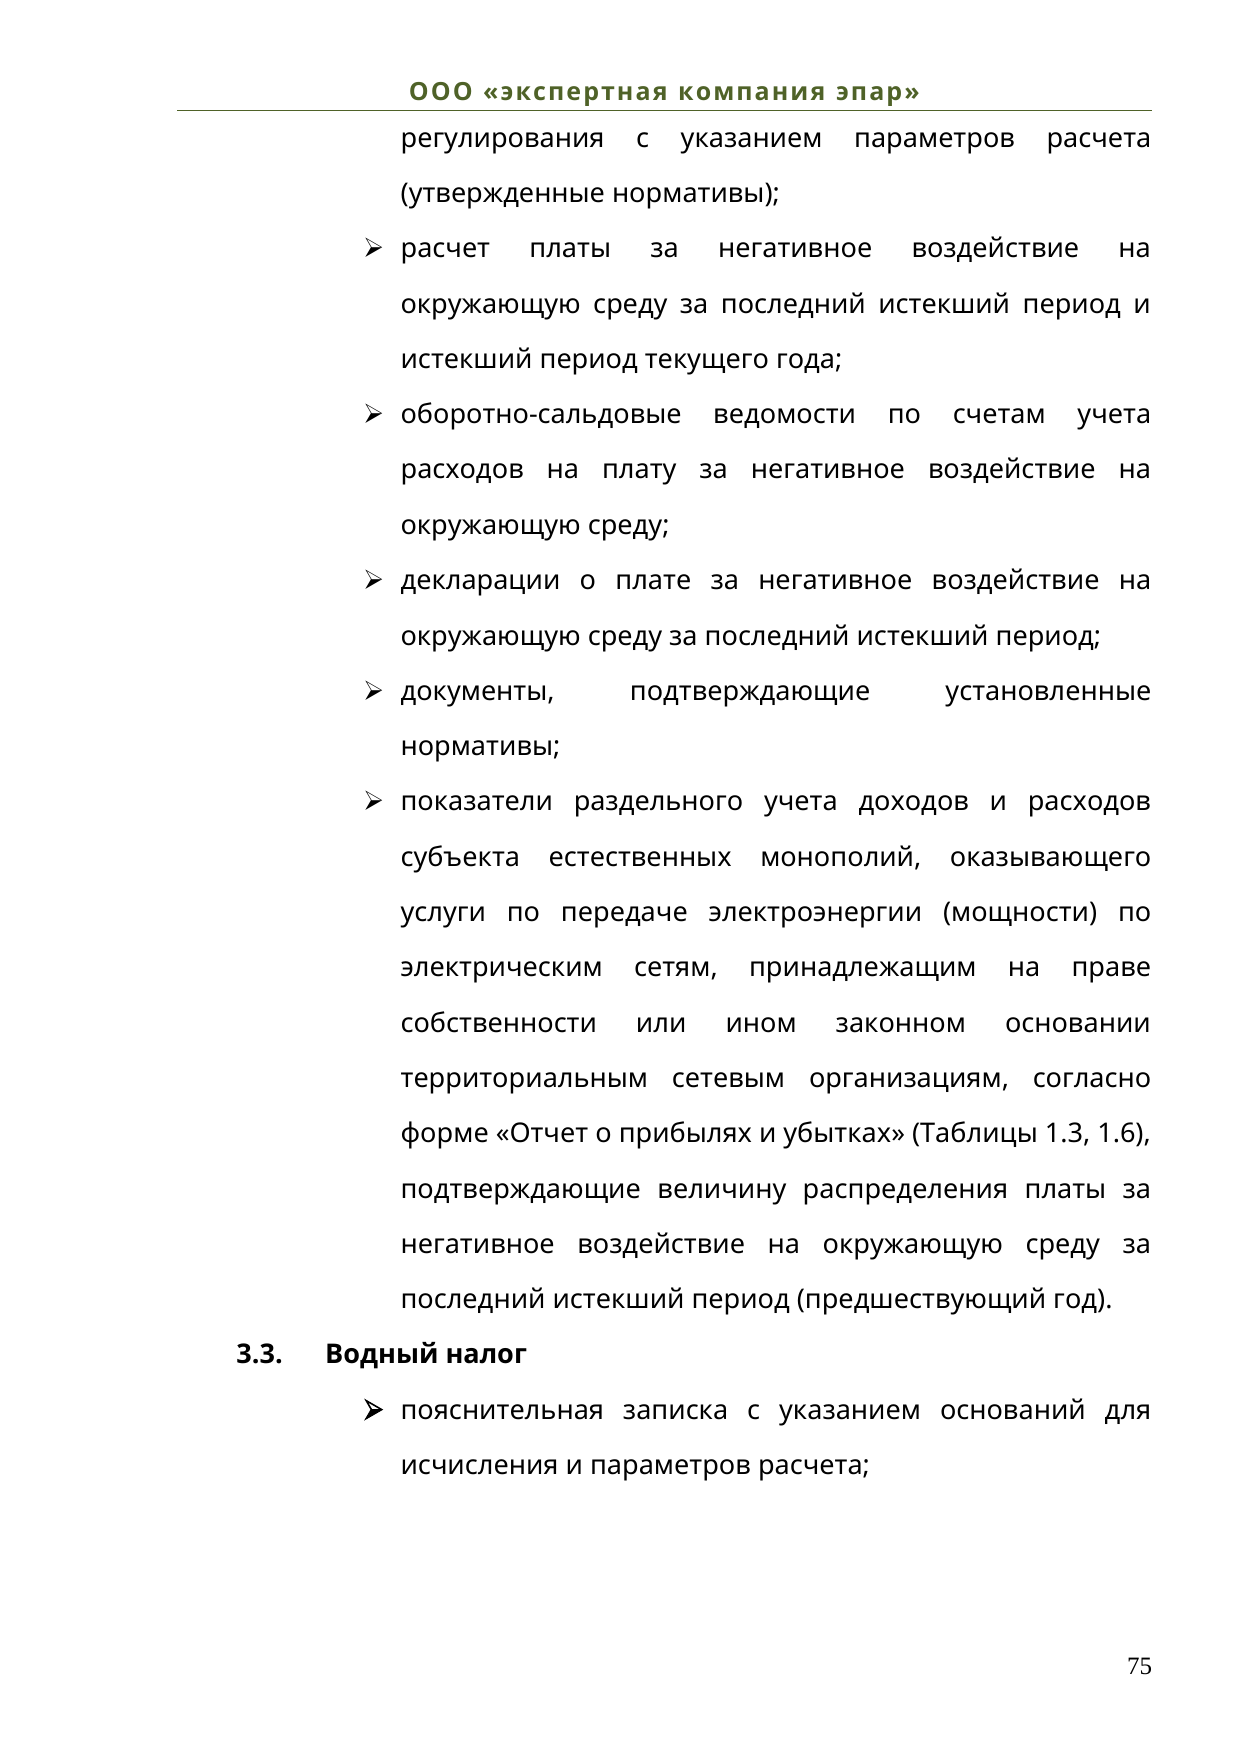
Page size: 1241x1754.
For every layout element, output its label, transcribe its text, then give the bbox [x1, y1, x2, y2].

list показатели раздельного учета доходов и расходов субъекта естественных монополий, оказывающего услуги по передаче электроэнергии (мощности) по электрическим сетям, принадлежащим на праве собственности или ином законном основании территориальным сетевым организациям, согласно форме «Отчет о прибылях и убытках» (Таблицы 1.3, 1.6), подтверждающие величину распределения платы за негативное воздействие на окружающую среду за последний истекший период (предшествующий год). [363, 782, 1152, 1317]
list расчет платы за негативное воздействие на окружающую среду за последний истекший период и истекший период текущего года; [363, 229, 1152, 376]
list документы, подтверждающие установленные нормативы; [363, 671, 1152, 763]
list пояснительная записка с указанием оснований для исчисления и параметров расчета; [363, 1390, 1152, 1482]
text 3.3. Водный налог [177, 1335, 1152, 1372]
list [363, 118, 1152, 210]
list оборотно-сальдовые ведомости по счетам учета расходов на плату за негативное воздействие на окружающую среду; [363, 395, 1152, 542]
list декларации о плате за негативное воздействие на окружающую среду за последний истекший период; [363, 561, 1152, 653]
